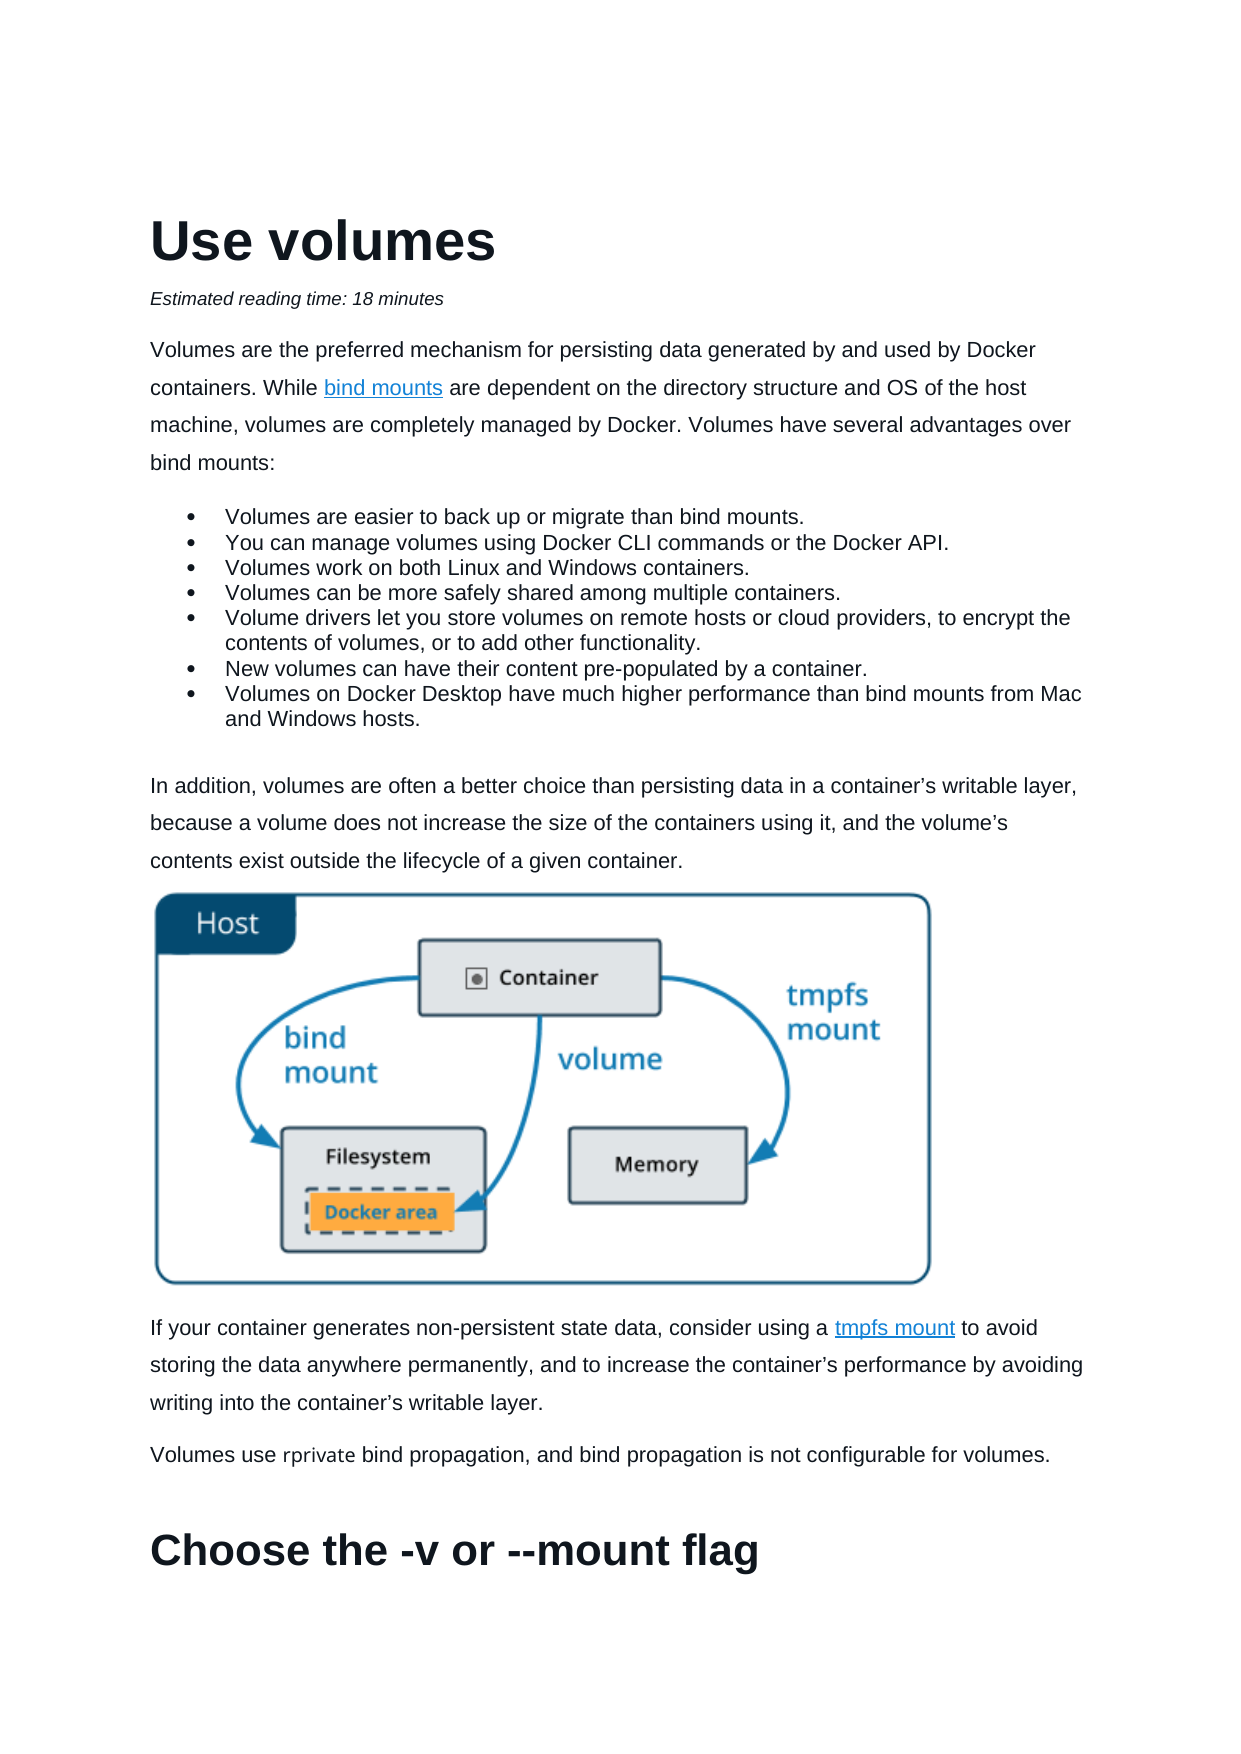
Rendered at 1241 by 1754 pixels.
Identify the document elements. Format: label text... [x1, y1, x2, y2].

text Volumes use rprivate bind propagation, and bind propagation is not configurable for volumes. [150, 1431, 1090, 1468]
text Use volumes [150, 197, 1090, 272]
list Volumes are easier to back up or migrate than bind mounts. [187, 504, 1090, 529]
list New volumes can have their content pre-populated by a container. [187, 655, 1090, 681]
list Volume drivers let you store volumes on remote hosts or cloud providers, to encrypt the contents of volumes, or to add other functionality. [187, 605, 1090, 655]
list Volumes work on both Linux and Windows containers. [187, 554, 1090, 580]
list You can manage volumes using Docker CLI commands or the Docker API. [187, 529, 1090, 554]
picture [150, 888, 935, 1287]
text Estimated reading time: 18 minutes [150, 272, 1090, 309]
text If your container generates non-persistent state data, consider using a tmpfs mount to avoid storing the data anywhere permanently, and to increase the container’s performance by avoiding writing into the container’s writable layer. [150, 1302, 1090, 1415]
text Volumes are the preferred mechanism for persisting data generated by and used by Docker containers. While bind mounts are dependent on the directory structure and OS of the host machine, volumes are completely managed by Docker. Volumes have several advantages over bind mounts: [150, 325, 1090, 475]
list Volumes on Docker Desktop have much higher performance than bind mounts from Mac and Windows hosts. [187, 681, 1090, 731]
text In addition, volumes are often a better choice than persisting data in a container’s writable layer, because a volume does not increase the size of the containers using it, and the volume’s contents exist outside the lifecycle of a given container. [150, 760, 1090, 873]
text Choose the -v or --mount flag [150, 1515, 1090, 1574]
list Volumes can be more safely shared among multiple containers. [187, 580, 1090, 605]
